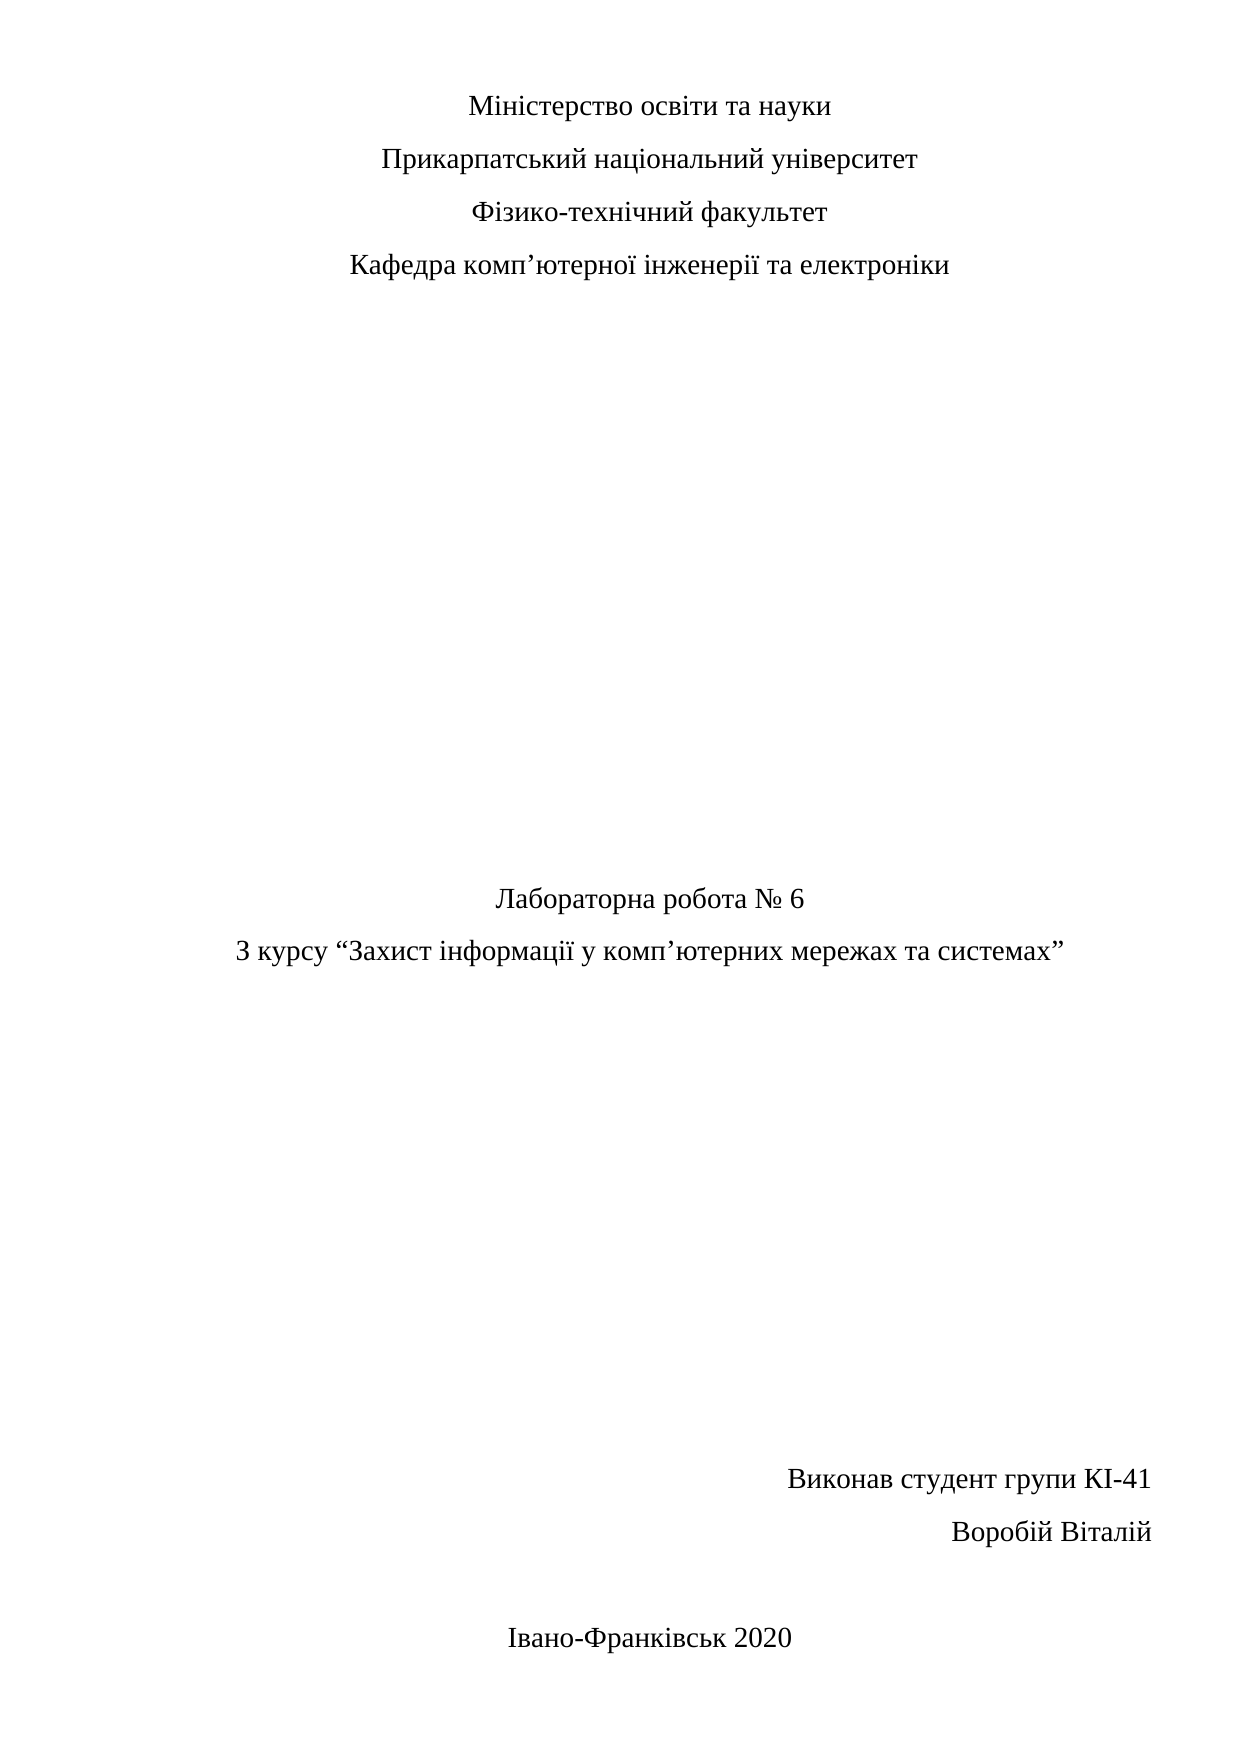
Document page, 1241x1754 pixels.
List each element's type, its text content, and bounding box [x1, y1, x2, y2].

text Воробій Віталій [148, 1514, 1152, 1548]
text Міністерство освіти та науки [148, 88, 1152, 122]
text Івано-Франківськ 2020 [148, 1620, 1152, 1654]
text З курсу “Захист інформації у комп’ютерних мережах та системах” [148, 933, 1152, 967]
text Кафедра комп’ютерної інженерії та електроніки [148, 247, 1152, 281]
text Лабораторна робота № 6 [148, 881, 1152, 914]
text Прикарпатський національний університет [148, 141, 1152, 175]
text Фізико-технічний факультет [148, 194, 1152, 228]
text Виконав студент групи КІ-41 [148, 1462, 1152, 1495]
